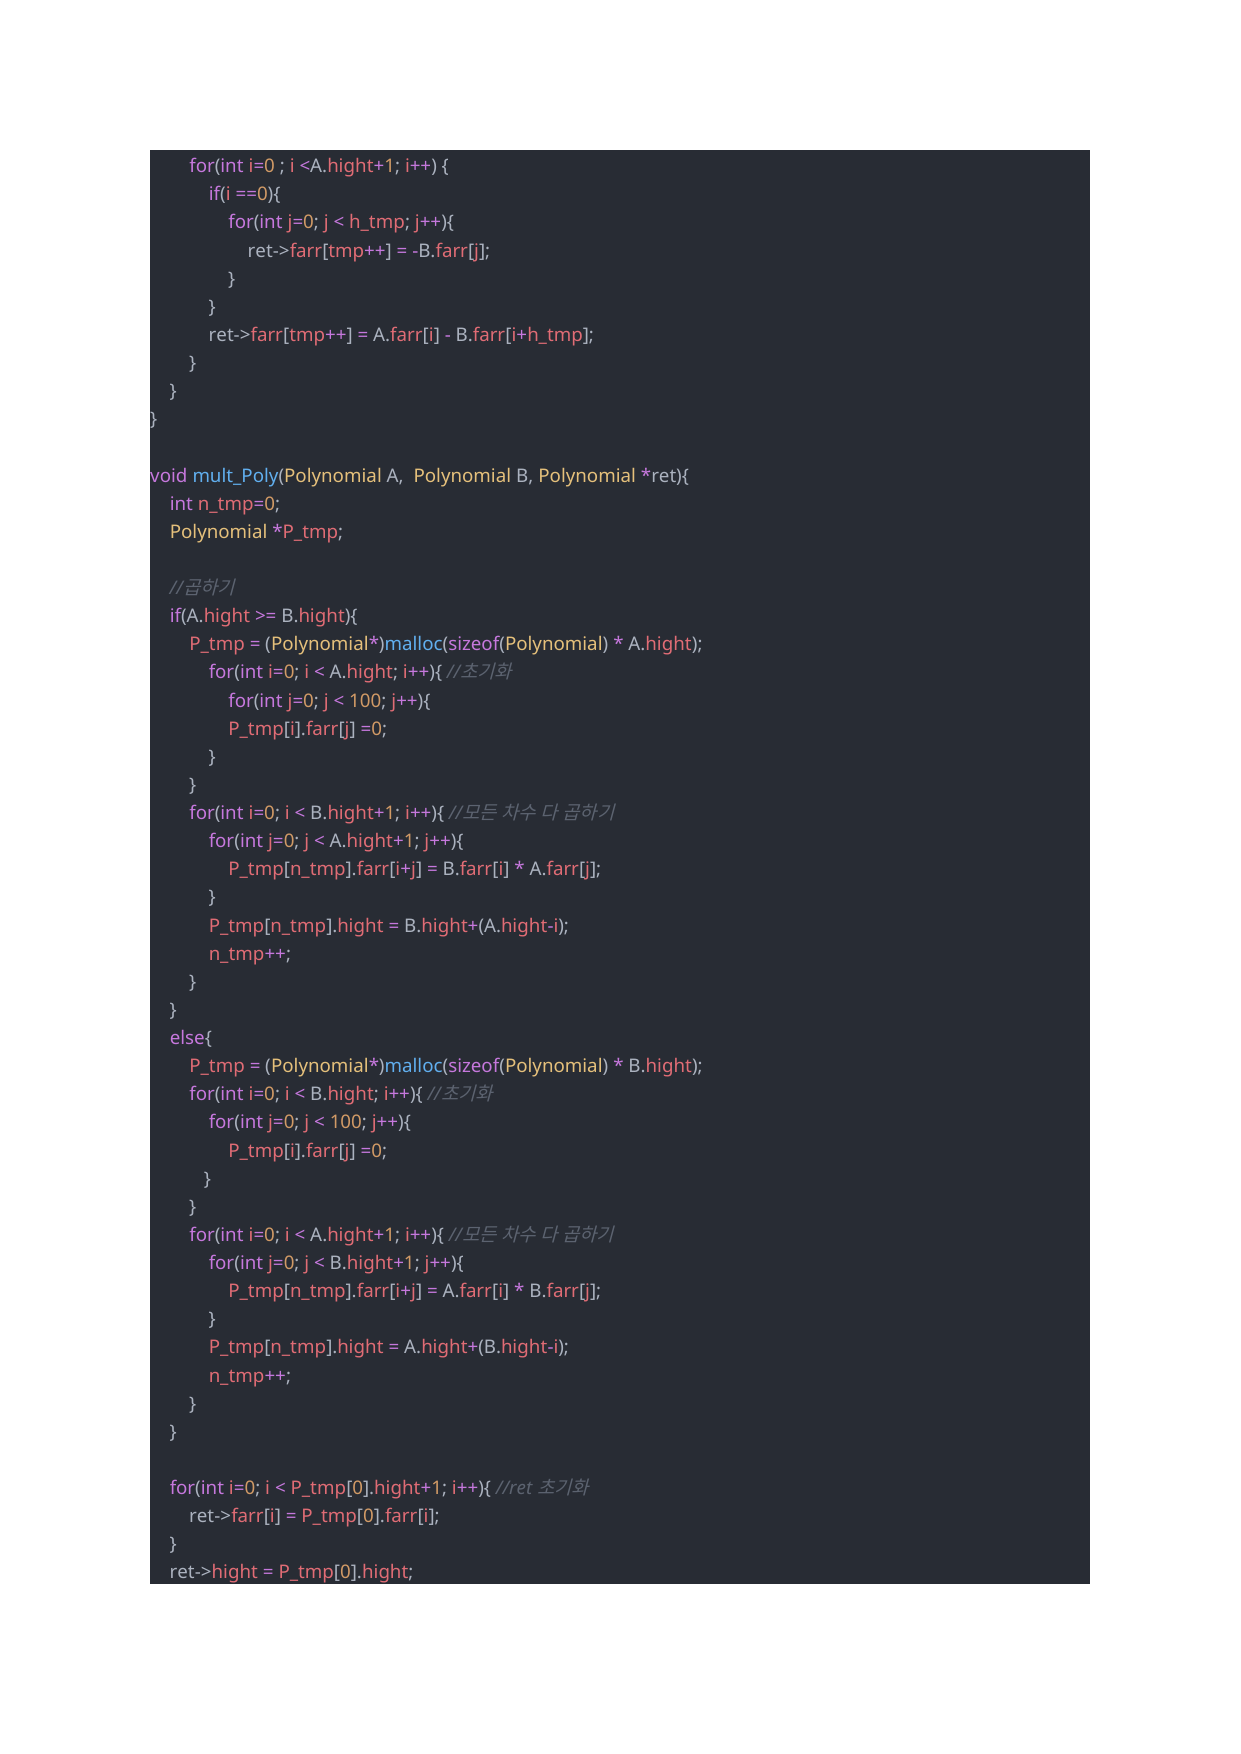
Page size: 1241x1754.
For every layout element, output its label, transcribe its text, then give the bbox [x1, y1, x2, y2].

text n_tmp++; [150, 937, 1090, 966]
text P_tmp = (Polynomial*)malloc(sizeof(Polynomial) * A.hight); [150, 628, 1090, 656]
text } [150, 375, 1090, 403]
text P_tmp[i].farr[j] =0; [150, 1134, 1090, 1162]
text ret->hight = P_tmp[0].hight; [150, 1556, 1090, 1584]
text } [150, 1162, 1090, 1191]
text P_tmp[n_tmp].hight = A.hight+(B.hight-i); [150, 1331, 1090, 1359]
text else{ [150, 1022, 1090, 1050]
text void mult_Poly(Polynomial A, Polynomial B, Polynomial *ret){ [150, 459, 1090, 487]
text Polynomial *P_tmp; [150, 516, 1090, 544]
text P_tmp[n_tmp].hight = B.hight+(A.hight-i); [150, 909, 1090, 937]
text ret->farr[tmp++] = -B.farr[j]; [150, 234, 1090, 262]
text for(int j=0; j < h_tmp; j++){ [150, 206, 1090, 234]
text //곱하기 [150, 572, 1090, 600]
text ret->farr[tmp++] = A.farr[i] - B.farr[i+h_tmp]; [150, 319, 1090, 347]
text } [150, 741, 1090, 769]
text P_tmp[n_tmp].farr[i+j] = B.farr[i] * A.farr[j]; [150, 853, 1090, 881]
text } [150, 881, 1090, 909]
text for(int i=0; i < A.hight; i++){ //초기화 [150, 656, 1090, 684]
text } [150, 1191, 1090, 1219]
text for(int i=0; i < B.hight+1; i++){ //모든 차수 다 곱하기 [150, 797, 1090, 825]
text if(A.hight >= B.hight){ [150, 600, 1090, 628]
text for(int i=0; i < B.hight; i++){ //초기화 [150, 1078, 1090, 1106]
text if(i ==0){ [150, 178, 1090, 206]
text for(int j=0; j < A.hight+1; j++){ [150, 825, 1090, 853]
text for(int i=0 ; i <A.hight+1; i++) { [150, 150, 1090, 178]
text } [150, 262, 1090, 291]
text for(int j=0; j < 100; j++){ [150, 684, 1090, 712]
text } [150, 1528, 1090, 1556]
text } [150, 769, 1090, 797]
text for(int i=0; i < P_tmp[0].hight+1; i++){ //ret 초기화 [150, 1472, 1090, 1500]
text P_tmp[i].farr[j] =0; [150, 712, 1090, 741]
text n_tmp++; [150, 1359, 1090, 1387]
text P_tmp = (Polynomial*)malloc(sizeof(Polynomial) * B.hight); [150, 1050, 1090, 1078]
text } [150, 1387, 1090, 1416]
text } [150, 347, 1090, 375]
text ret->farr[i] = P_tmp[0].farr[i]; [150, 1500, 1090, 1528]
text } [150, 291, 1090, 319]
text P_tmp[n_tmp].farr[i+j] = A.farr[i] * B.farr[j]; [150, 1275, 1090, 1303]
text for(int i=0; i < A.hight+1; i++){ //모든 차수 다 곱하기 [150, 1219, 1090, 1247]
text } [150, 966, 1090, 994]
text } [150, 1416, 1090, 1444]
text for(int j=0; j < B.hight+1; j++){ [150, 1247, 1090, 1275]
text } [150, 1303, 1090, 1331]
text int n_tmp=0; [150, 487, 1090, 516]
text } [150, 403, 1090, 431]
text } [150, 994, 1090, 1022]
text for(int j=0; j < 100; j++){ [150, 1106, 1090, 1134]
